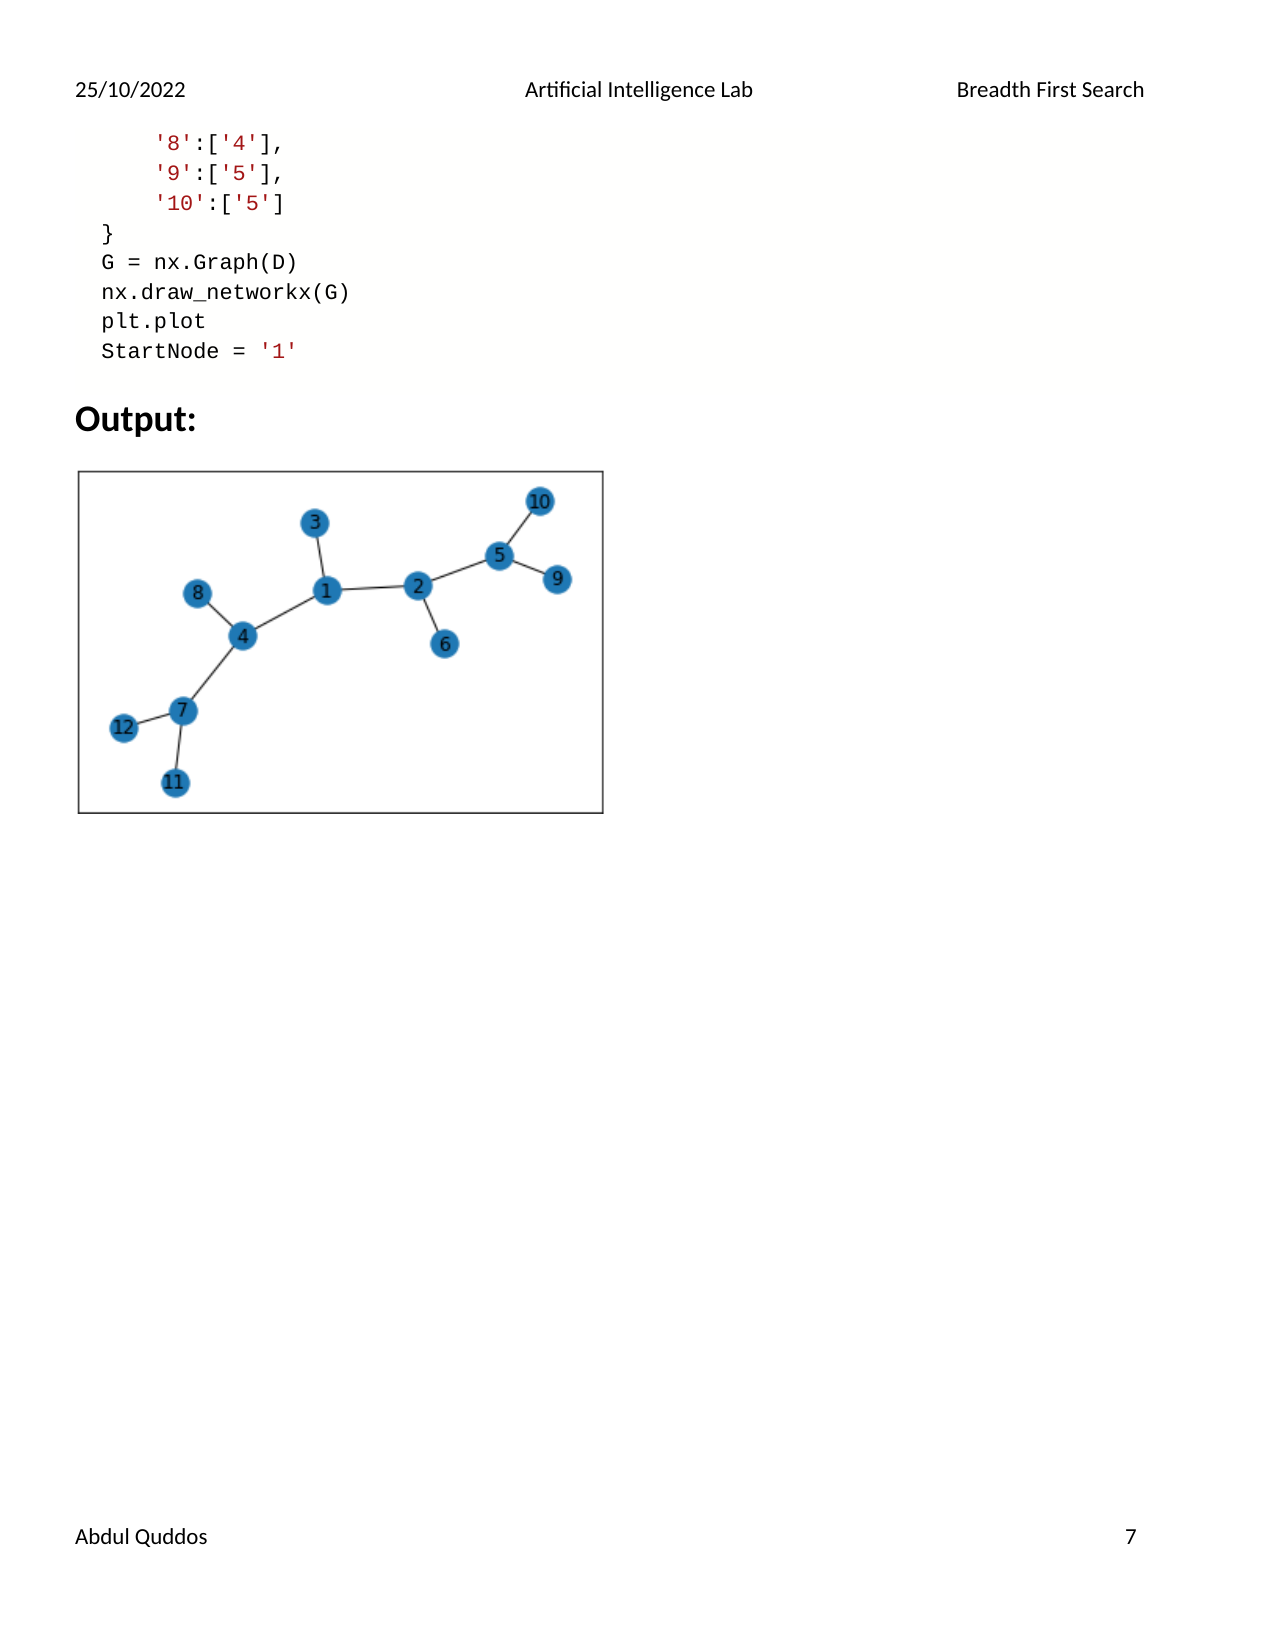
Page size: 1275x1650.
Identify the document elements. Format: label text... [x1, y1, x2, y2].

text nx.draw_networkx(G) [75, 276, 1200, 306]
text '10':['5'] [75, 187, 1200, 217]
picture [75, 468, 607, 814]
text } [75, 217, 1200, 246]
text Output: [75, 395, 1200, 441]
text '9':['5'], [75, 157, 1200, 187]
text '8':['4'], [75, 128, 1200, 157]
text StartNode = '1' [75, 336, 1200, 365]
text G = nx.Graph(D) [75, 246, 1200, 276]
text plt.plot [75, 306, 1200, 336]
